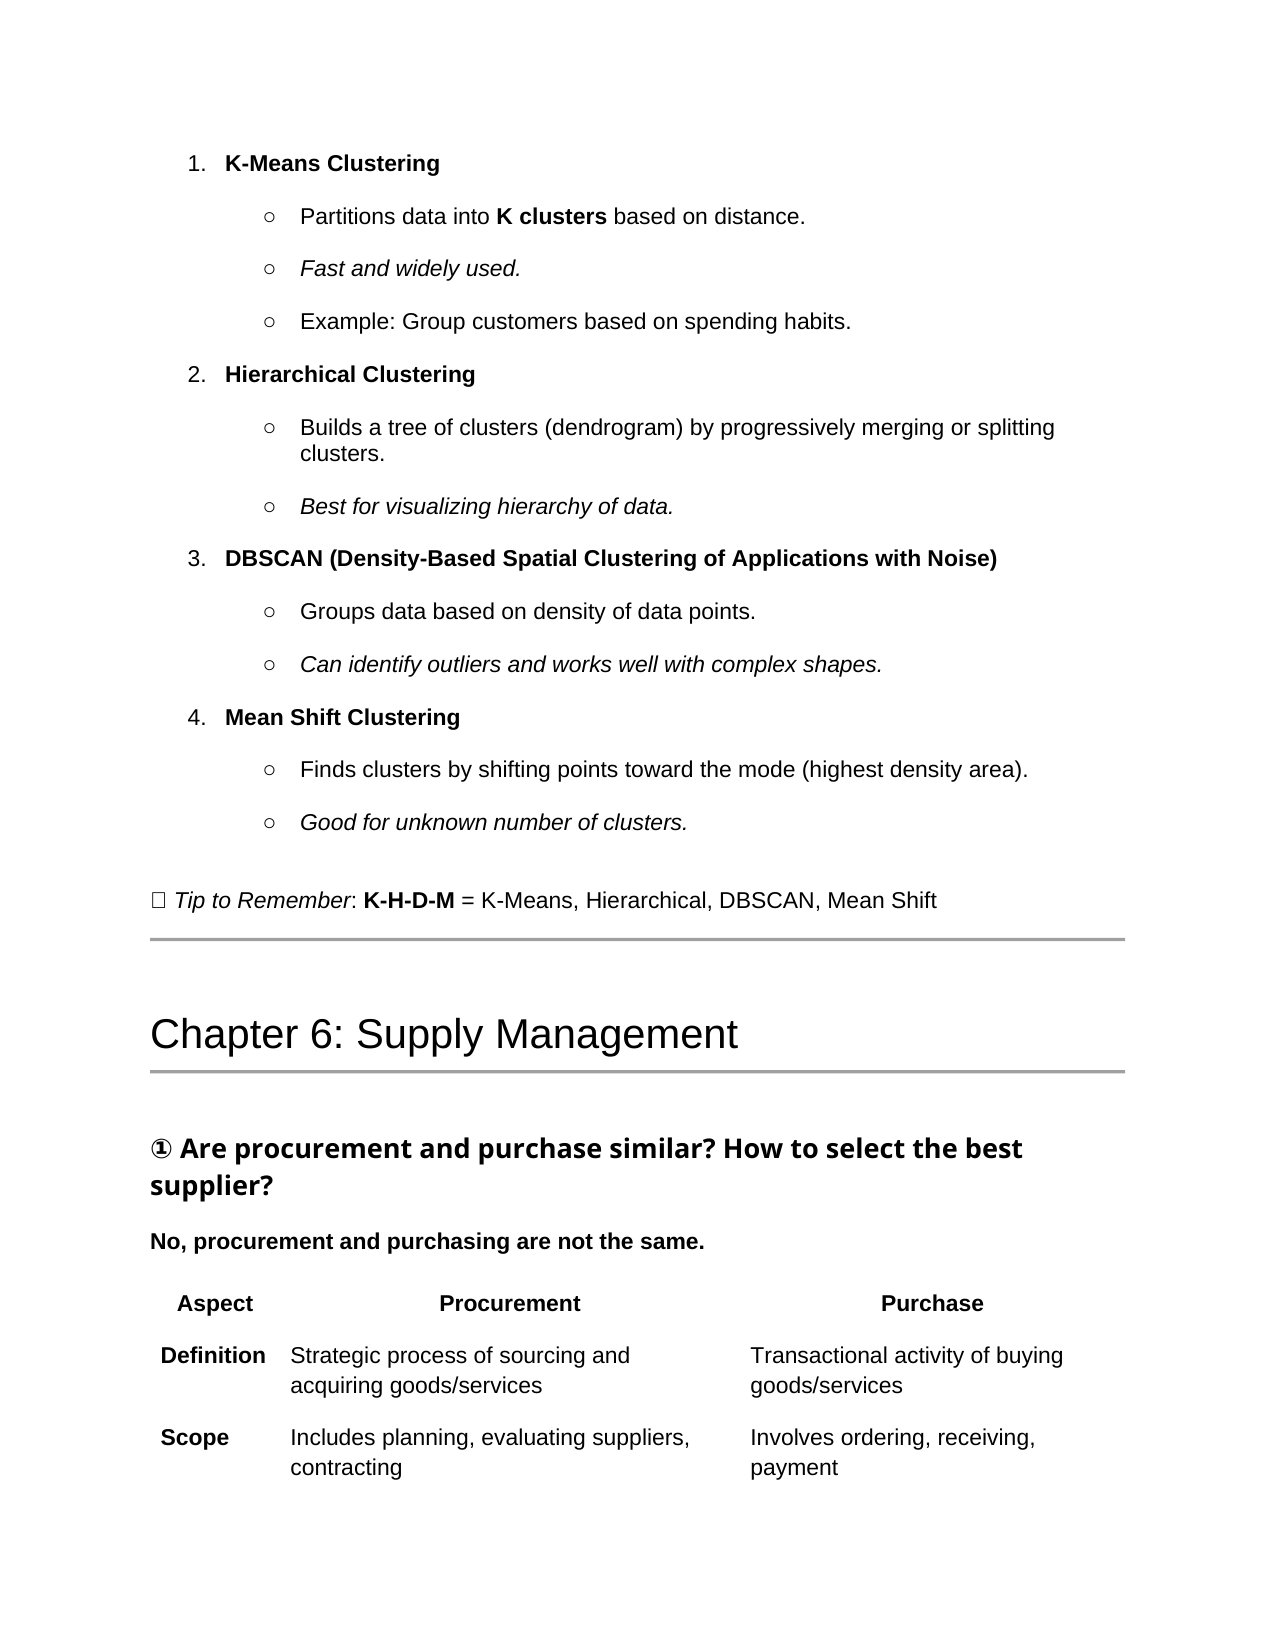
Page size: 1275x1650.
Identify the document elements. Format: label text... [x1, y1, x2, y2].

list Hierarchical Clustering [187, 361, 1125, 413]
list Fast and widely used. [262, 255, 1125, 308]
list K-Means Clustering [187, 150, 1125, 203]
table_cell Transactional activity of buying goods/services [740, 1332, 1125, 1413]
list Good for unknown number of clusters. [262, 809, 1125, 862]
table_header Aspect [150, 1280, 280, 1332]
subtitle ① Are procurement and purchase similar? How to select the best supplier? [150, 1129, 1125, 1203]
list Finds clusters by shifting points toward the mode (highest density area). [262, 756, 1125, 809]
list Groups data based on density of data points. [262, 598, 1125, 651]
list DBSCAN (Density-Based Spatial Clustering of Applications with Noise) [187, 545, 1125, 598]
table_cell Definition [150, 1332, 280, 1413]
table_cell Involves ordering, receiving, payment [740, 1413, 1125, 1494]
table_cell Scope [150, 1413, 280, 1494]
list Partitions data into K clusters based on distance. [262, 203, 1125, 255]
text 📝 Tip to Remember: K-H-D-M = K-Means, Hierarchical, DBSCAN, Mean Shift [150, 887, 1125, 913]
list Builds a tree of clusters (dendrogram) by progressively merging or splitting clusters. [262, 413, 1125, 493]
table_cell Strategic process of sourcing and acquiring goods/services [280, 1332, 740, 1413]
table_cell Includes planning, evaluating suppliers, contracting [280, 1413, 740, 1494]
list Example: Group customers based on spending habits. [262, 308, 1125, 361]
table_header Purchase [740, 1280, 1125, 1332]
text No, procurement and purchasing are not the same. [150, 1228, 1125, 1255]
subtitle Chapter 6: Supply Management [150, 1010, 1125, 1058]
table_header Procurement [280, 1280, 740, 1332]
list Mean Shift Clustering [187, 703, 1125, 756]
list Can identify outliers and works well with complex shapes. [262, 651, 1125, 703]
list Best for visualizing hierarchy of data. [262, 493, 1125, 545]
